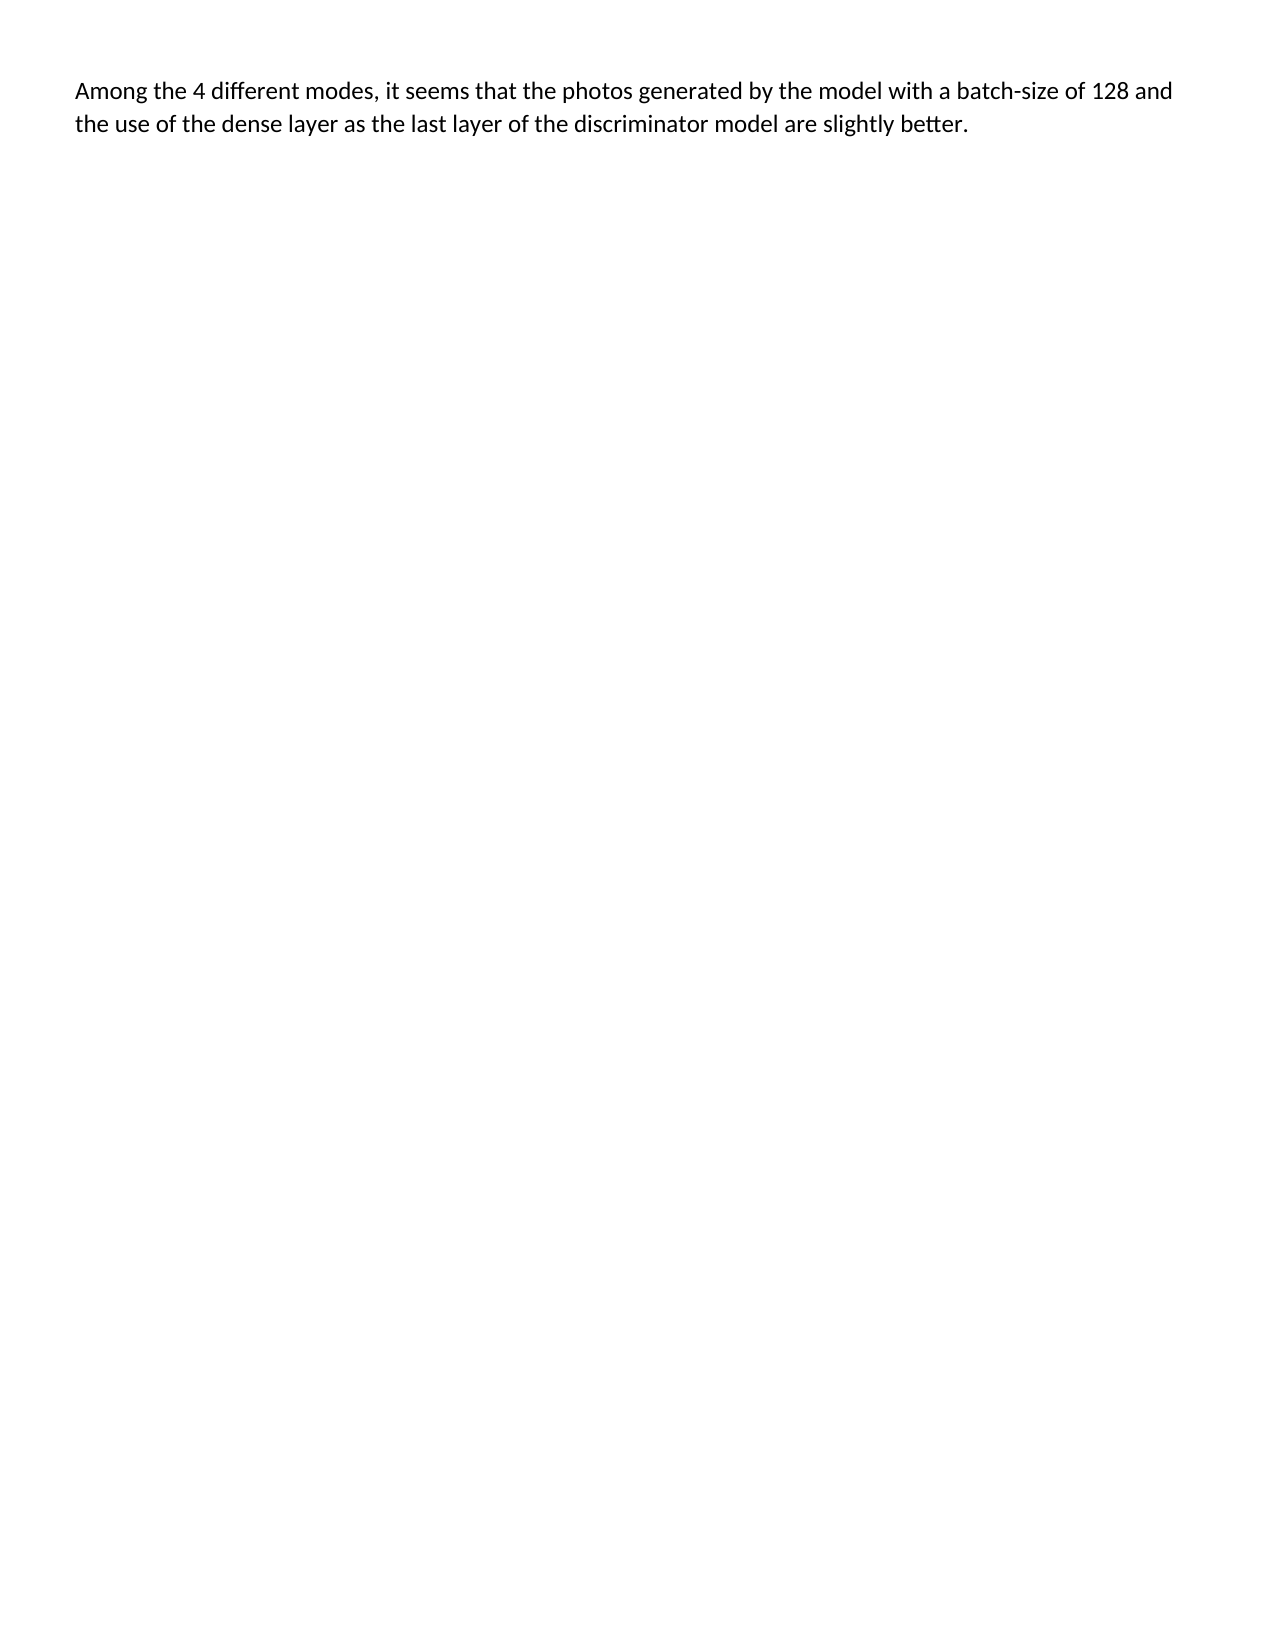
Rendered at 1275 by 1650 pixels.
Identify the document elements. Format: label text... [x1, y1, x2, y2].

text Among the 4 different modes, it seems that the photos generated by the model with a batch-size of 128 and the use of the dense layer as the last layer of the discriminator model are slightly better. [75, 75, 1200, 138]
